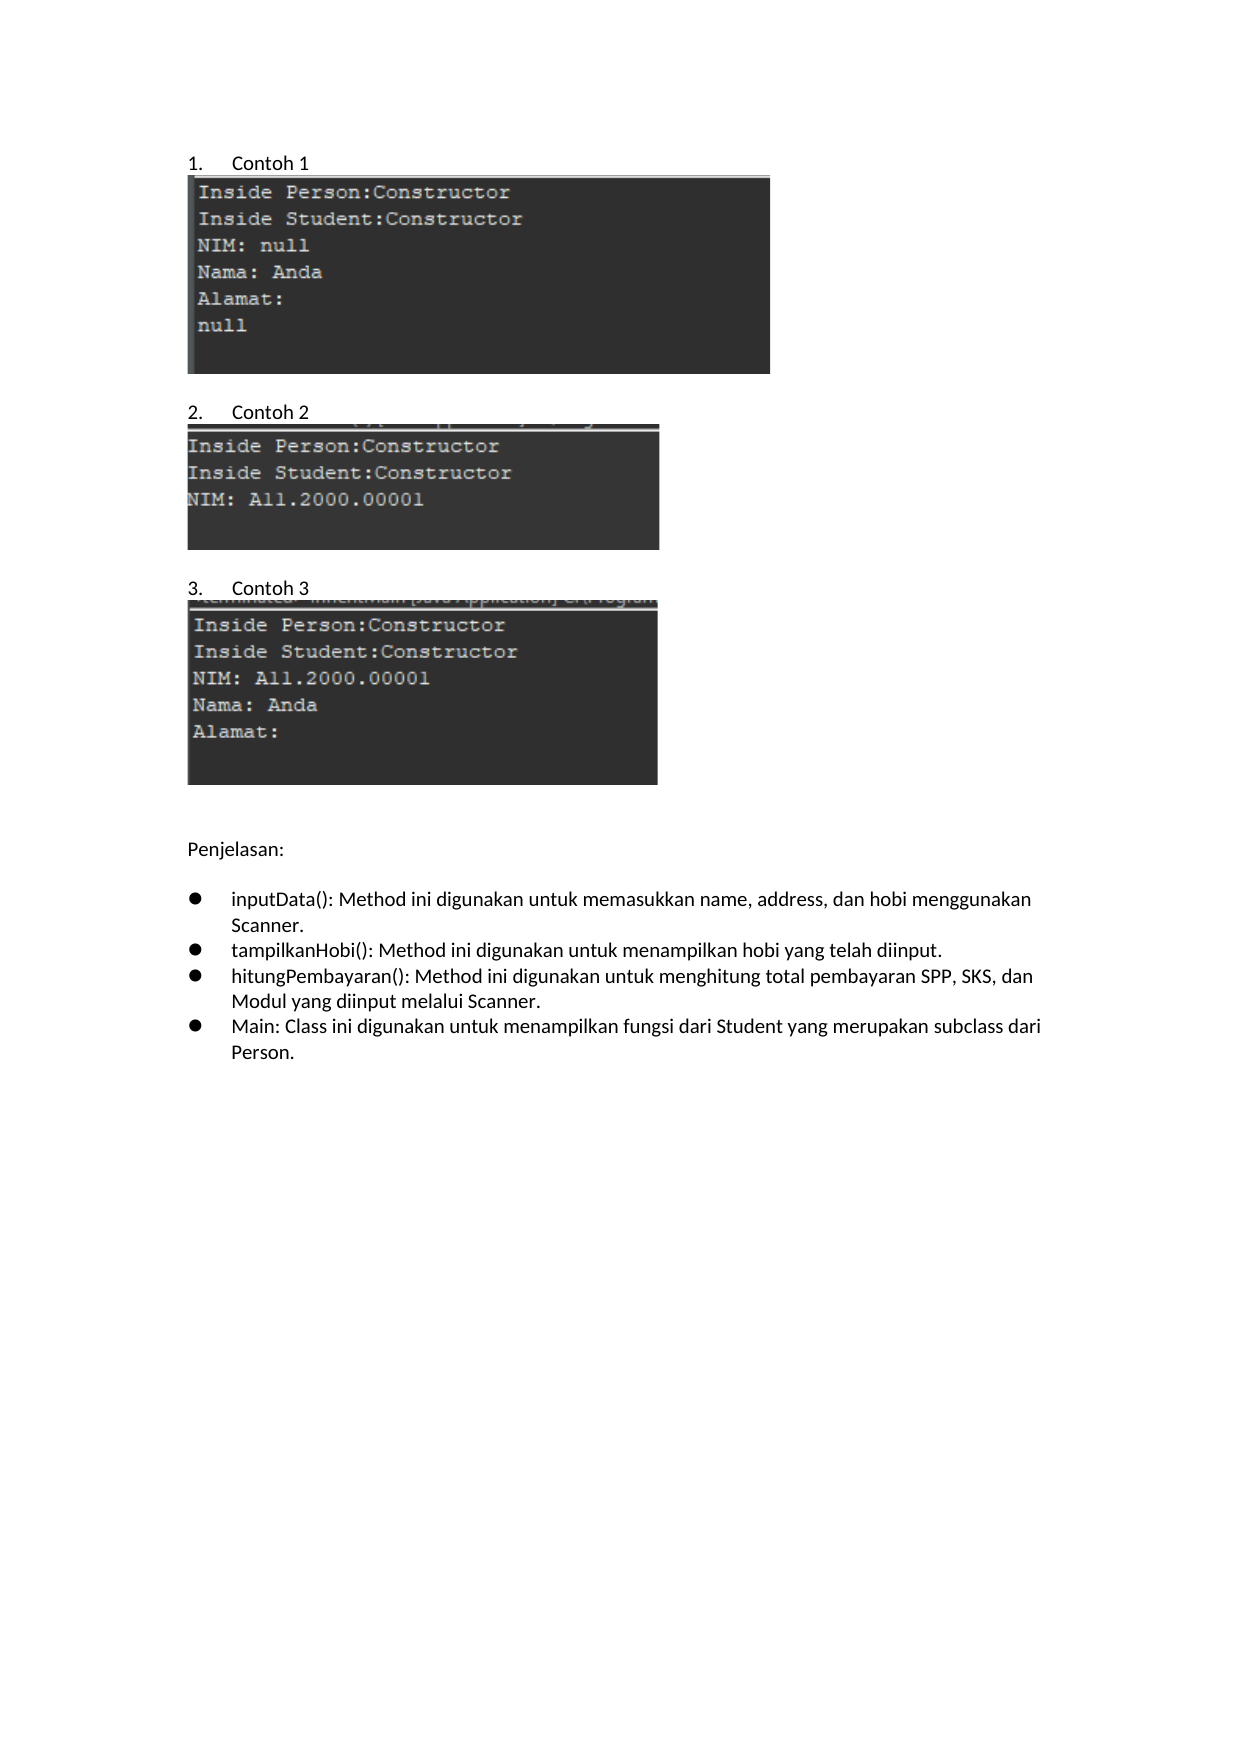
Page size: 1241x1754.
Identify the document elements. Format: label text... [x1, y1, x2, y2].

list tampilkanHobi(): Method ini digunakan untuk menampilkan hobi yang telah diinput. [187, 937, 1053, 963]
list hitungPembayaran(): Method ini digunakan untuk menghitung total pembayaran SPP, SKS, dan Modul yang diinput melalui Scanner. [187, 963, 1053, 1014]
text Penjelasan: [187, 836, 1053, 861]
list Main: Class ini digunakan untuk menampilkan fungsi dari Student yang merupakan subclass dari Person. [187, 1014, 1053, 1064]
list Contoh 3 [187, 575, 1053, 601]
picture [187, 600, 658, 785]
picture [187, 424, 660, 550]
list Contoh 2 [187, 399, 1053, 425]
picture [187, 175, 771, 374]
list inputData(): Method ini digunakan untuk memasukkan name, address, dan hobi menggunakan Scanner. [187, 887, 1053, 937]
list Contoh 1 [187, 150, 1053, 175]
